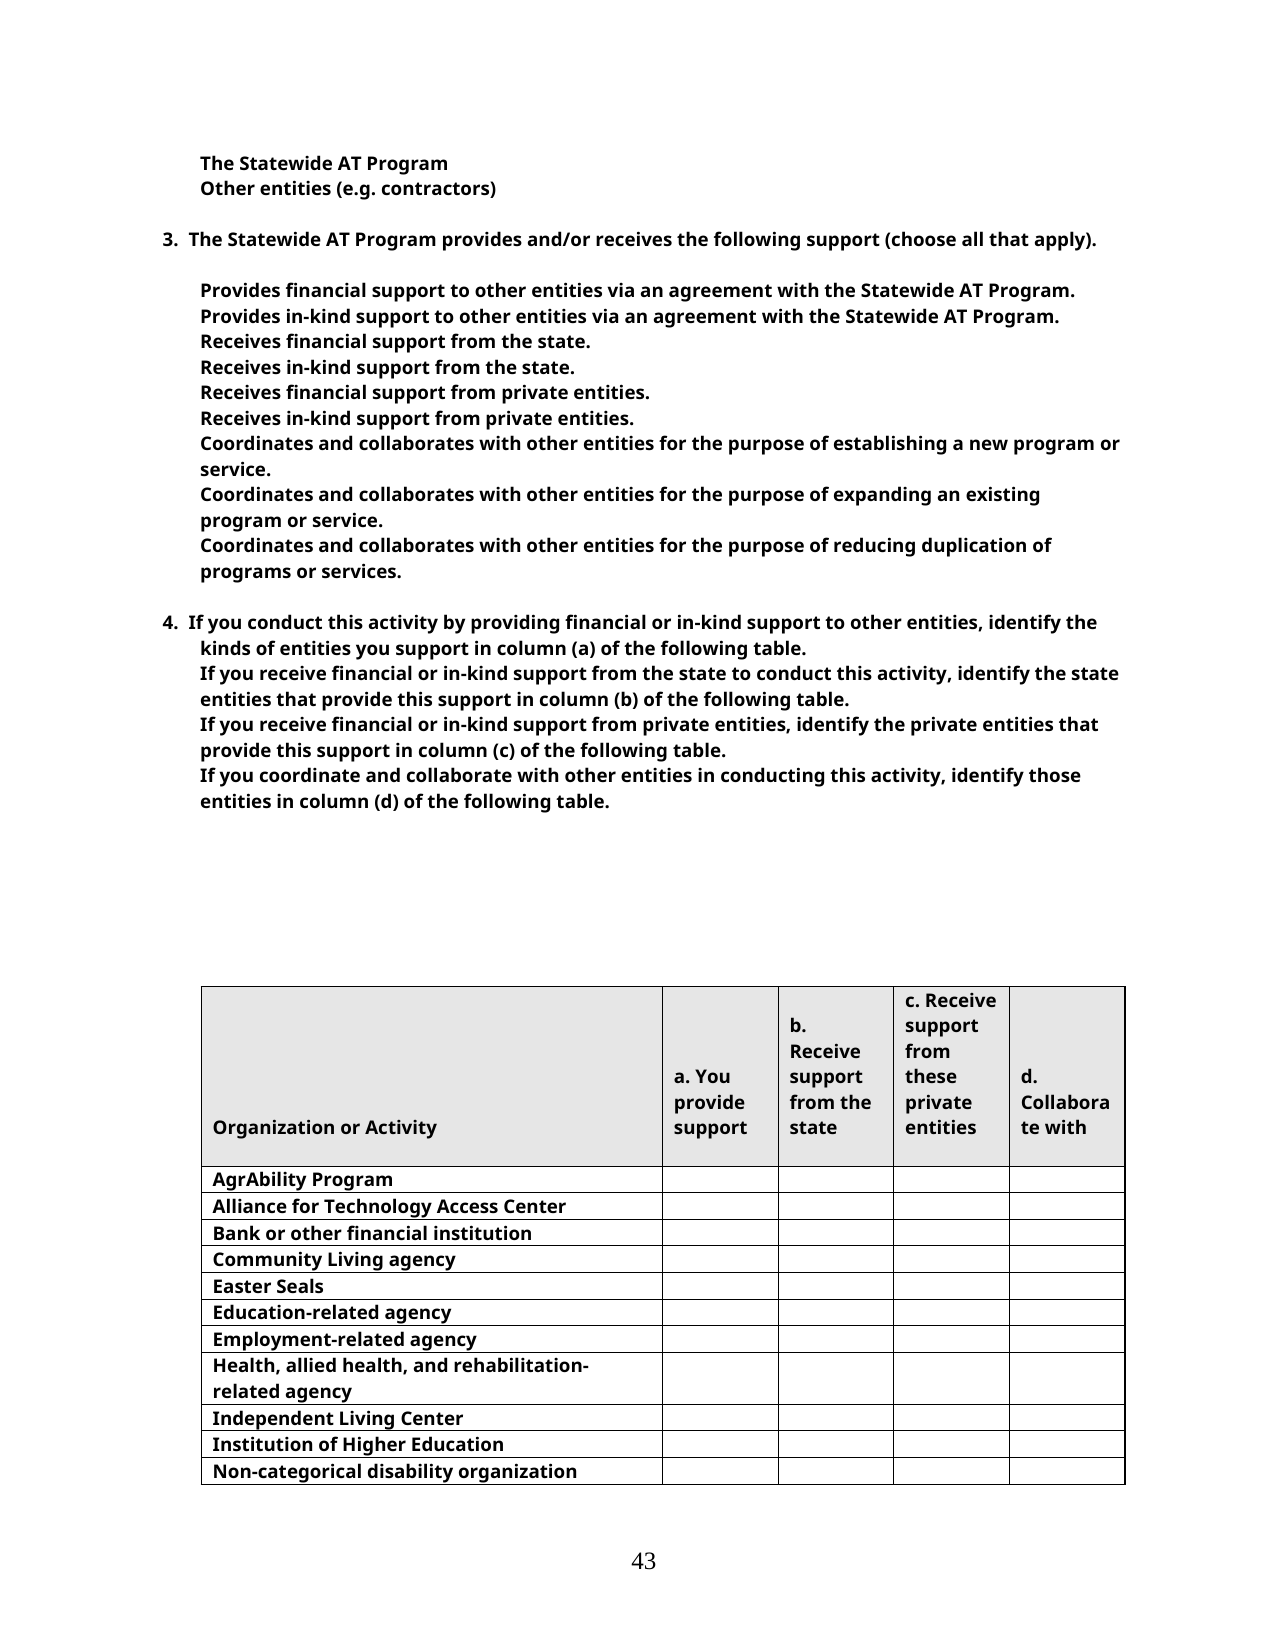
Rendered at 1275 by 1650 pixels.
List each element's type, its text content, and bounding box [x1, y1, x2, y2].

table_cell [779, 1246, 893, 1272]
text Receives financial support from private entities. [200, 380, 1125, 405]
table_cell [1010, 1405, 1124, 1430]
table_cell Community Living agency [202, 1246, 662, 1272]
table_cell [663, 1353, 778, 1404]
table_cell [1010, 1326, 1124, 1352]
table_cell [663, 1220, 778, 1245]
table_header a. You provide support [663, 987, 778, 1166]
table_cell [894, 1458, 1009, 1483]
table_cell [779, 1273, 893, 1298]
table_cell [663, 1431, 778, 1457]
table_cell [894, 1246, 1009, 1272]
text 4. If you conduct this activity by providing financial or in-kind support to other entities, identify the kinds of entities you support in column (a) of the following table. [162, 609, 1125, 660]
table_cell [1010, 1353, 1124, 1404]
table_cell [894, 1273, 1009, 1298]
text Coordinates and collaborates with other entities for the purpose of reducing duplication of programs or services. [200, 533, 1125, 584]
table_cell Independent Living Center [202, 1405, 662, 1430]
table_cell [1010, 1246, 1124, 1272]
table_cell Bank or other financial institution [202, 1220, 662, 1245]
table_cell [894, 1193, 1009, 1219]
table_header d. Collaborate with [1010, 987, 1124, 1166]
text If you receive financial or in-kind support from the state to conduct this activity, identify the state entities that provide this support in column (b) of the following table. [200, 660, 1125, 711]
table_cell [1010, 1167, 1124, 1192]
table_cell [663, 1326, 778, 1352]
text 3. The Statewide AT Program provides and/or receives the following support (choose all that apply). [162, 227, 1125, 252]
table_cell [1010, 1273, 1124, 1298]
text Receives in-kind support from private entities. [200, 405, 1125, 431]
table_cell [1010, 1300, 1124, 1325]
table_cell Easter Seals [202, 1273, 662, 1298]
table_cell [1010, 1431, 1124, 1457]
table_cell [663, 1300, 778, 1325]
table_cell Alliance for Technology Access Center [202, 1193, 662, 1219]
table_header c. Receive support from these private entities [894, 987, 1009, 1166]
table_cell [663, 1246, 778, 1272]
table_cell [894, 1220, 1009, 1245]
table_cell [894, 1431, 1009, 1457]
text Receives in-kind support from the state. [200, 354, 1125, 380]
table_cell Non-categorical disability organization [202, 1458, 662, 1483]
table_cell [663, 1458, 778, 1483]
table_cell [663, 1167, 778, 1192]
table_cell [894, 1353, 1009, 1404]
table_cell [894, 1167, 1009, 1192]
text If you coordinate and collaborate with other entities in conducting this activity, identify those entities in column (d) of the following table. [200, 762, 1125, 813]
text Coordinates and collaborates with other entities for the purpose of expanding an existing program or service. [200, 482, 1125, 533]
text Provides in-kind support to other entities via an agreement with the Statewide AT Program. [200, 303, 1125, 329]
table_cell [894, 1405, 1009, 1430]
table_cell Education-related agency [202, 1300, 662, 1325]
table_cell Institution of Higher Education [202, 1431, 662, 1457]
table_cell [779, 1300, 893, 1325]
table_cell [779, 1326, 893, 1352]
text Provides financial support to other entities via an agreement with the Statewide AT Program. [200, 278, 1125, 303]
table_cell [1010, 1220, 1124, 1245]
table_cell Employment-related agency [202, 1326, 662, 1352]
table_header b. Receive support from the state [779, 987, 893, 1166]
table_cell [779, 1220, 893, 1245]
text If you receive financial or in-kind support from private entities, identify the private entities that provide this support in column (c) of the following table. [200, 711, 1125, 762]
table_cell [779, 1193, 893, 1219]
table_cell [894, 1326, 1009, 1352]
text Receives financial support from the state. [200, 329, 1125, 354]
text Coordinates and collaborates with other entities for the purpose of establishing a new program or service. [200, 431, 1125, 482]
table_header Organization or Activity [202, 987, 662, 1166]
table_cell AgrAbility Program [202, 1167, 662, 1192]
table_cell [1010, 1193, 1124, 1219]
table_cell [1010, 1458, 1124, 1483]
table_cell [779, 1405, 893, 1430]
table_cell [779, 1458, 893, 1483]
table_cell [894, 1300, 1009, 1325]
table_cell [779, 1431, 893, 1457]
text The Statewide AT Program [200, 150, 1125, 176]
table_cell [779, 1353, 893, 1404]
table_cell [663, 1193, 778, 1219]
table_cell [663, 1405, 778, 1430]
text Other entities (e.g. contractors) [200, 176, 1125, 201]
table_cell Health, allied health, and rehabilitation-related agency [202, 1353, 662, 1404]
table_cell [663, 1273, 778, 1298]
table_cell [779, 1167, 893, 1192]
